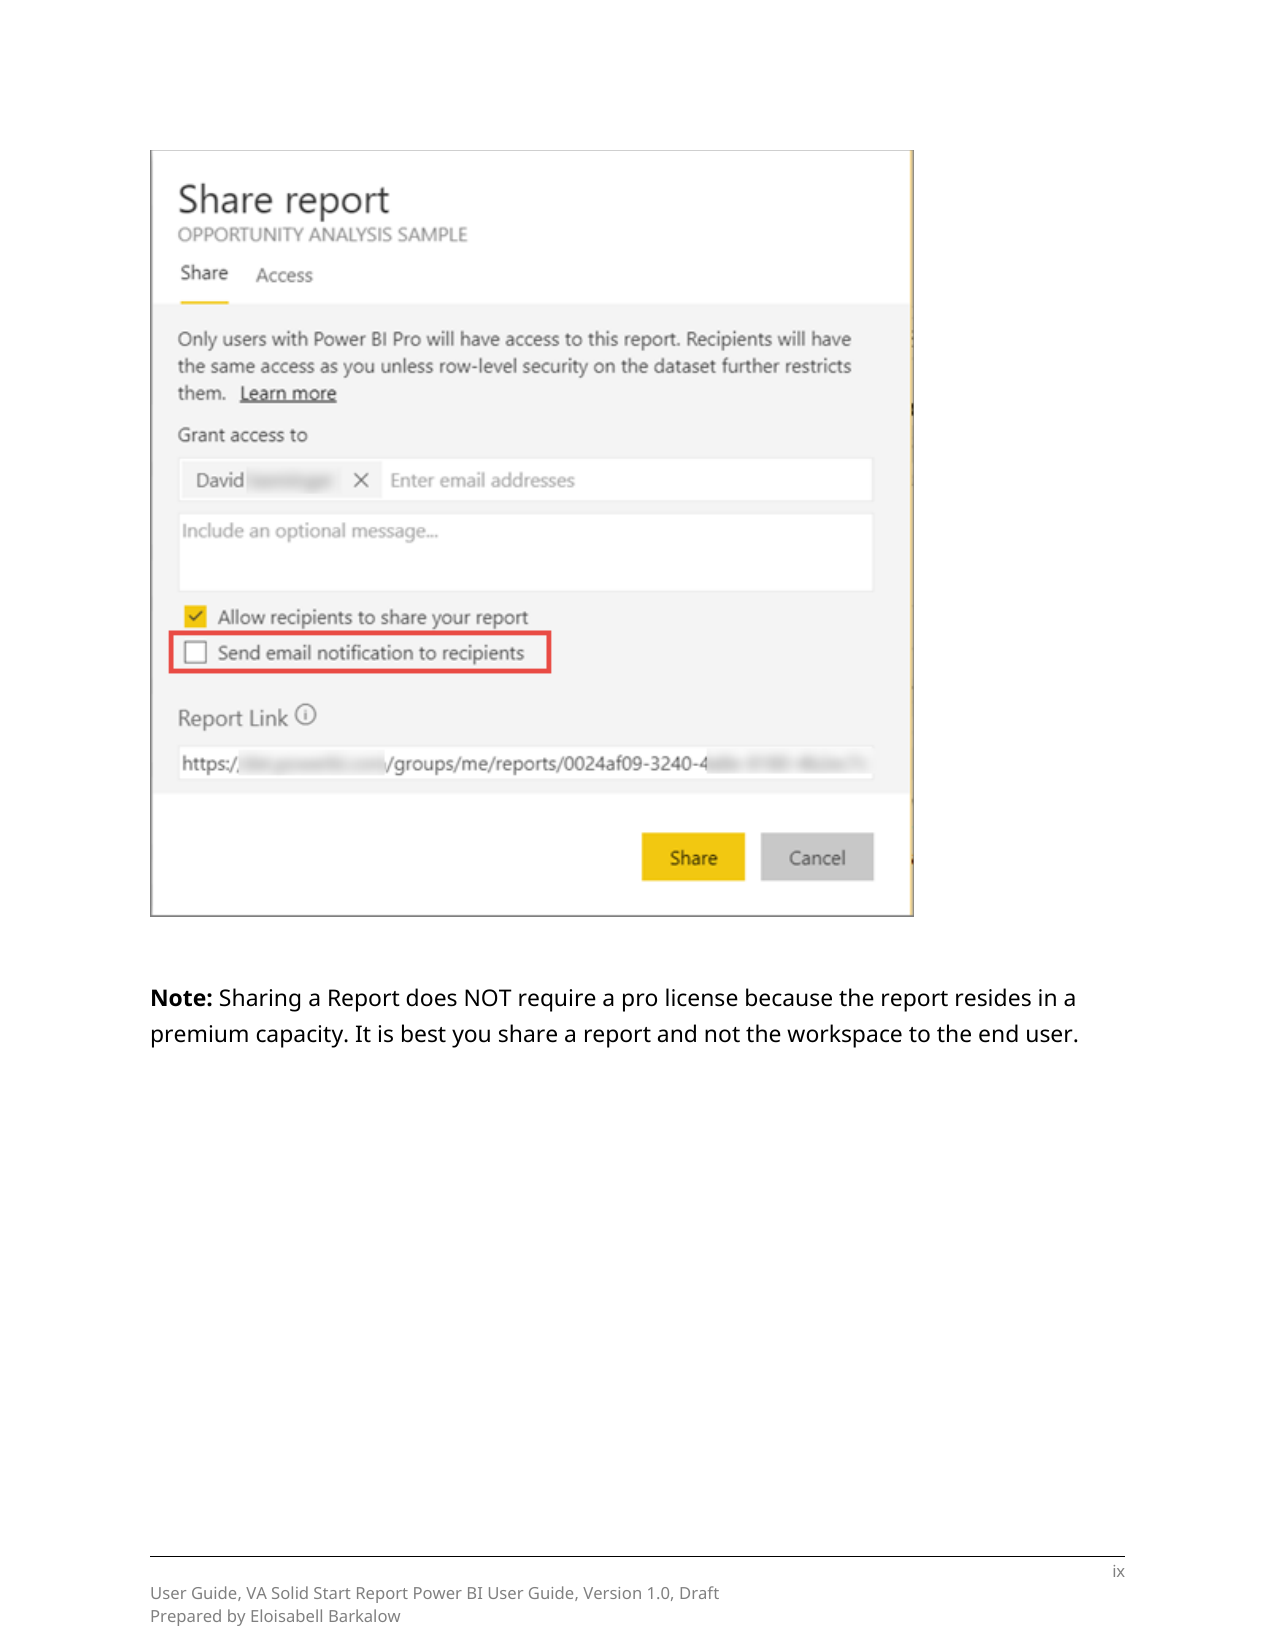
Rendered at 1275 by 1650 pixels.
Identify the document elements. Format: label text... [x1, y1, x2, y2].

picture [150, 150, 914, 917]
text Note: Sharing a Report does NOT require a pro license because the report resides in a premium capacity. It is best you share a report and not the workspace to the end user. [150, 982, 1125, 1049]
